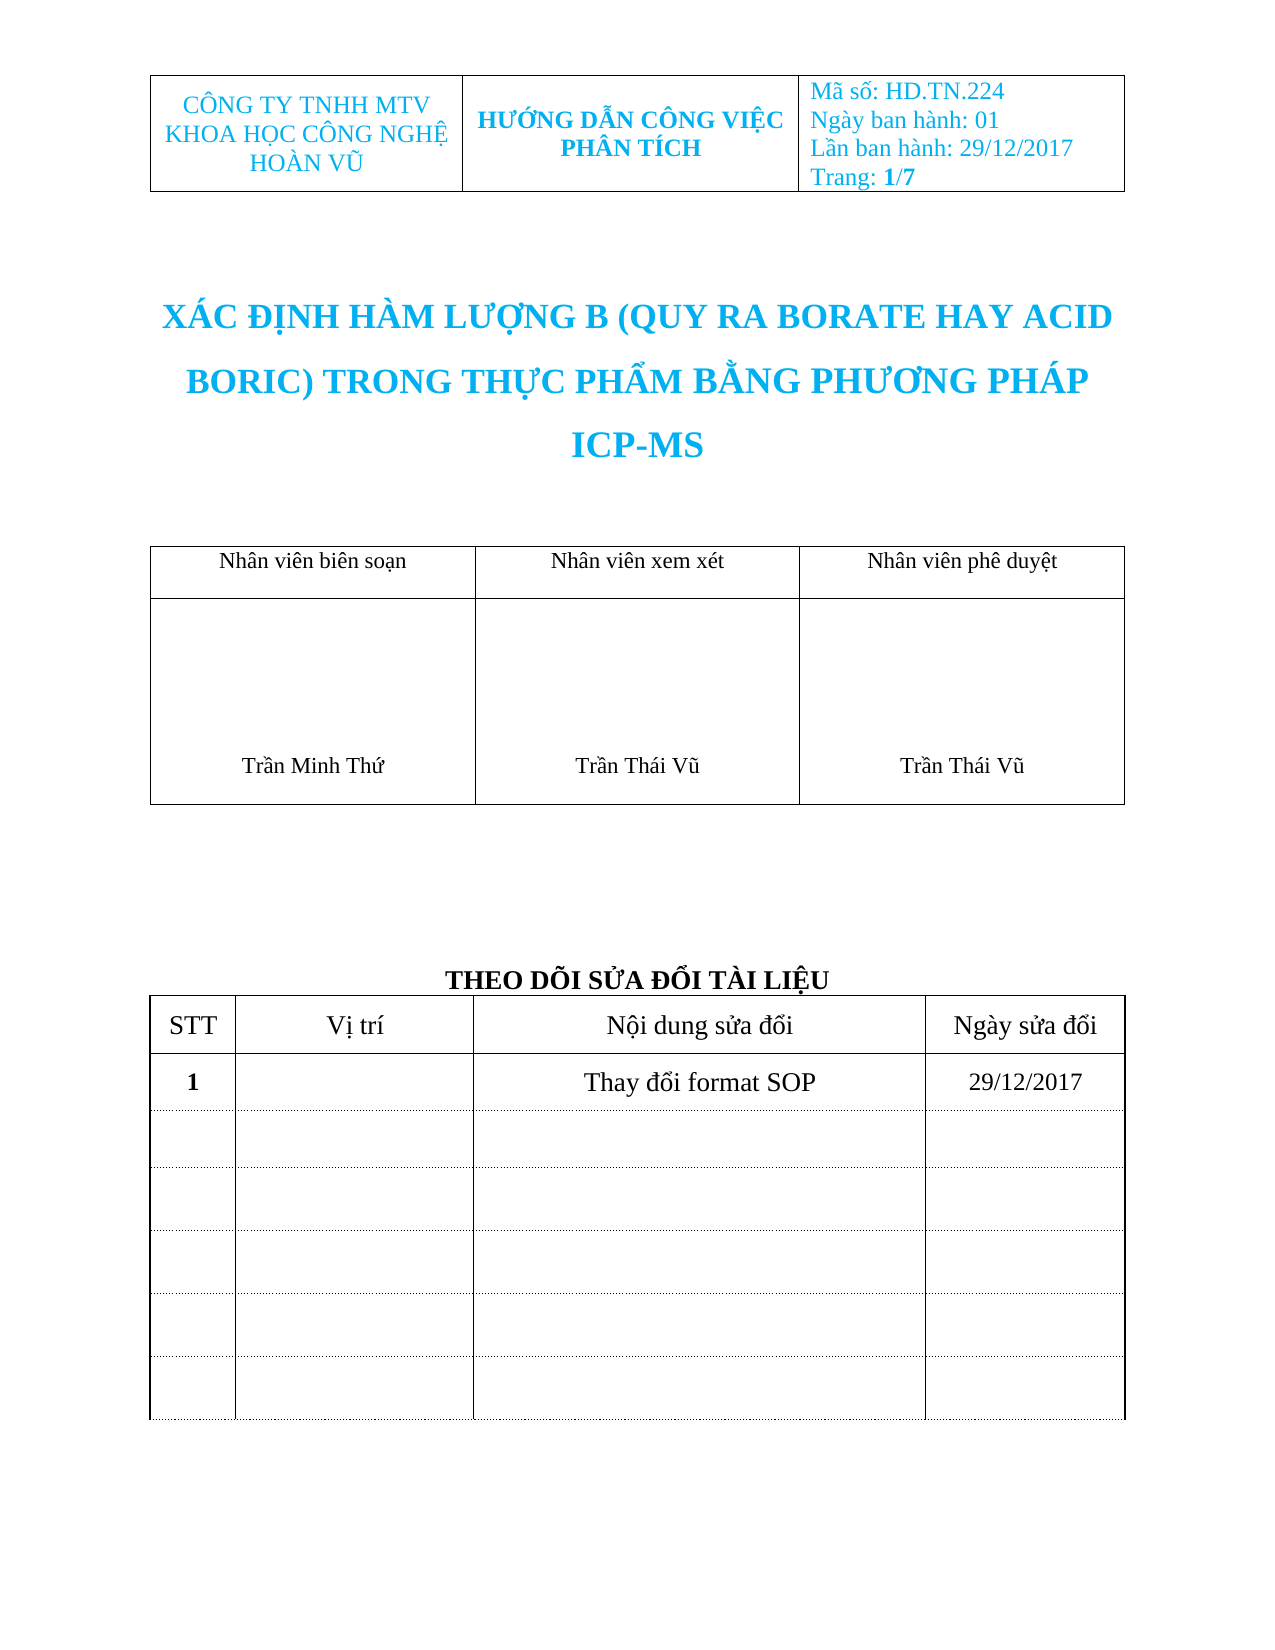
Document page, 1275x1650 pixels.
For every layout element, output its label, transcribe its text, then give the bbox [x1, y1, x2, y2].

table_cell [151, 1167, 235, 1230]
table_cell 1 [151, 1054, 235, 1109]
table_cell [236, 1110, 473, 1167]
table_header Nội dung sửa đổi [474, 996, 925, 1052]
table_cell 29/12/2017 [926, 1054, 1124, 1109]
table_cell [236, 1054, 473, 1109]
table_header Ngày sửa đổi [926, 996, 1124, 1052]
table_cell [926, 1110, 1124, 1167]
table_cell [236, 1356, 473, 1418]
table_cell Thay đổi format SOP [474, 1054, 925, 1109]
table_cell [474, 1230, 925, 1293]
text THEO DÕI SỬA ĐỔI TÀI LIỆU [150, 964, 1125, 995]
table_cell [474, 1356, 925, 1418]
table_header STT [151, 996, 235, 1052]
table_cell [151, 1110, 235, 1167]
table_cell [236, 1167, 473, 1230]
table_header Nhân viên xem xét [476, 547, 799, 598]
table_header Nhân viên biên soạn [151, 547, 475, 598]
table_cell [474, 1167, 925, 1230]
table_cell [474, 1110, 925, 1167]
table_cell [926, 1293, 1124, 1356]
table_cell Trần Thái Vũ [800, 599, 1124, 803]
table_header Nhân viên phê duyệt [800, 547, 1124, 598]
table_cell [474, 1293, 925, 1356]
table_cell [151, 1356, 235, 1418]
table_cell [926, 1230, 1124, 1293]
text XÁC ĐỊNH HÀM LƯỢNG B (QUY RA BORATE HAY ACID BORIC) TRONG THỰC PHẨM BẰNG PHƯƠNG PHÁP ICP-MS [150, 296, 1125, 466]
table_cell [236, 1293, 473, 1356]
table_cell [236, 1230, 473, 1293]
table_cell Trần Minh Thứ [151, 599, 475, 803]
table_header Vị trí [236, 996, 473, 1052]
table_cell [926, 1167, 1124, 1230]
table_cell Trần Thái Vũ [476, 599, 799, 803]
table_cell [151, 1230, 235, 1293]
table_cell [151, 1293, 235, 1356]
table_cell [926, 1356, 1124, 1418]
